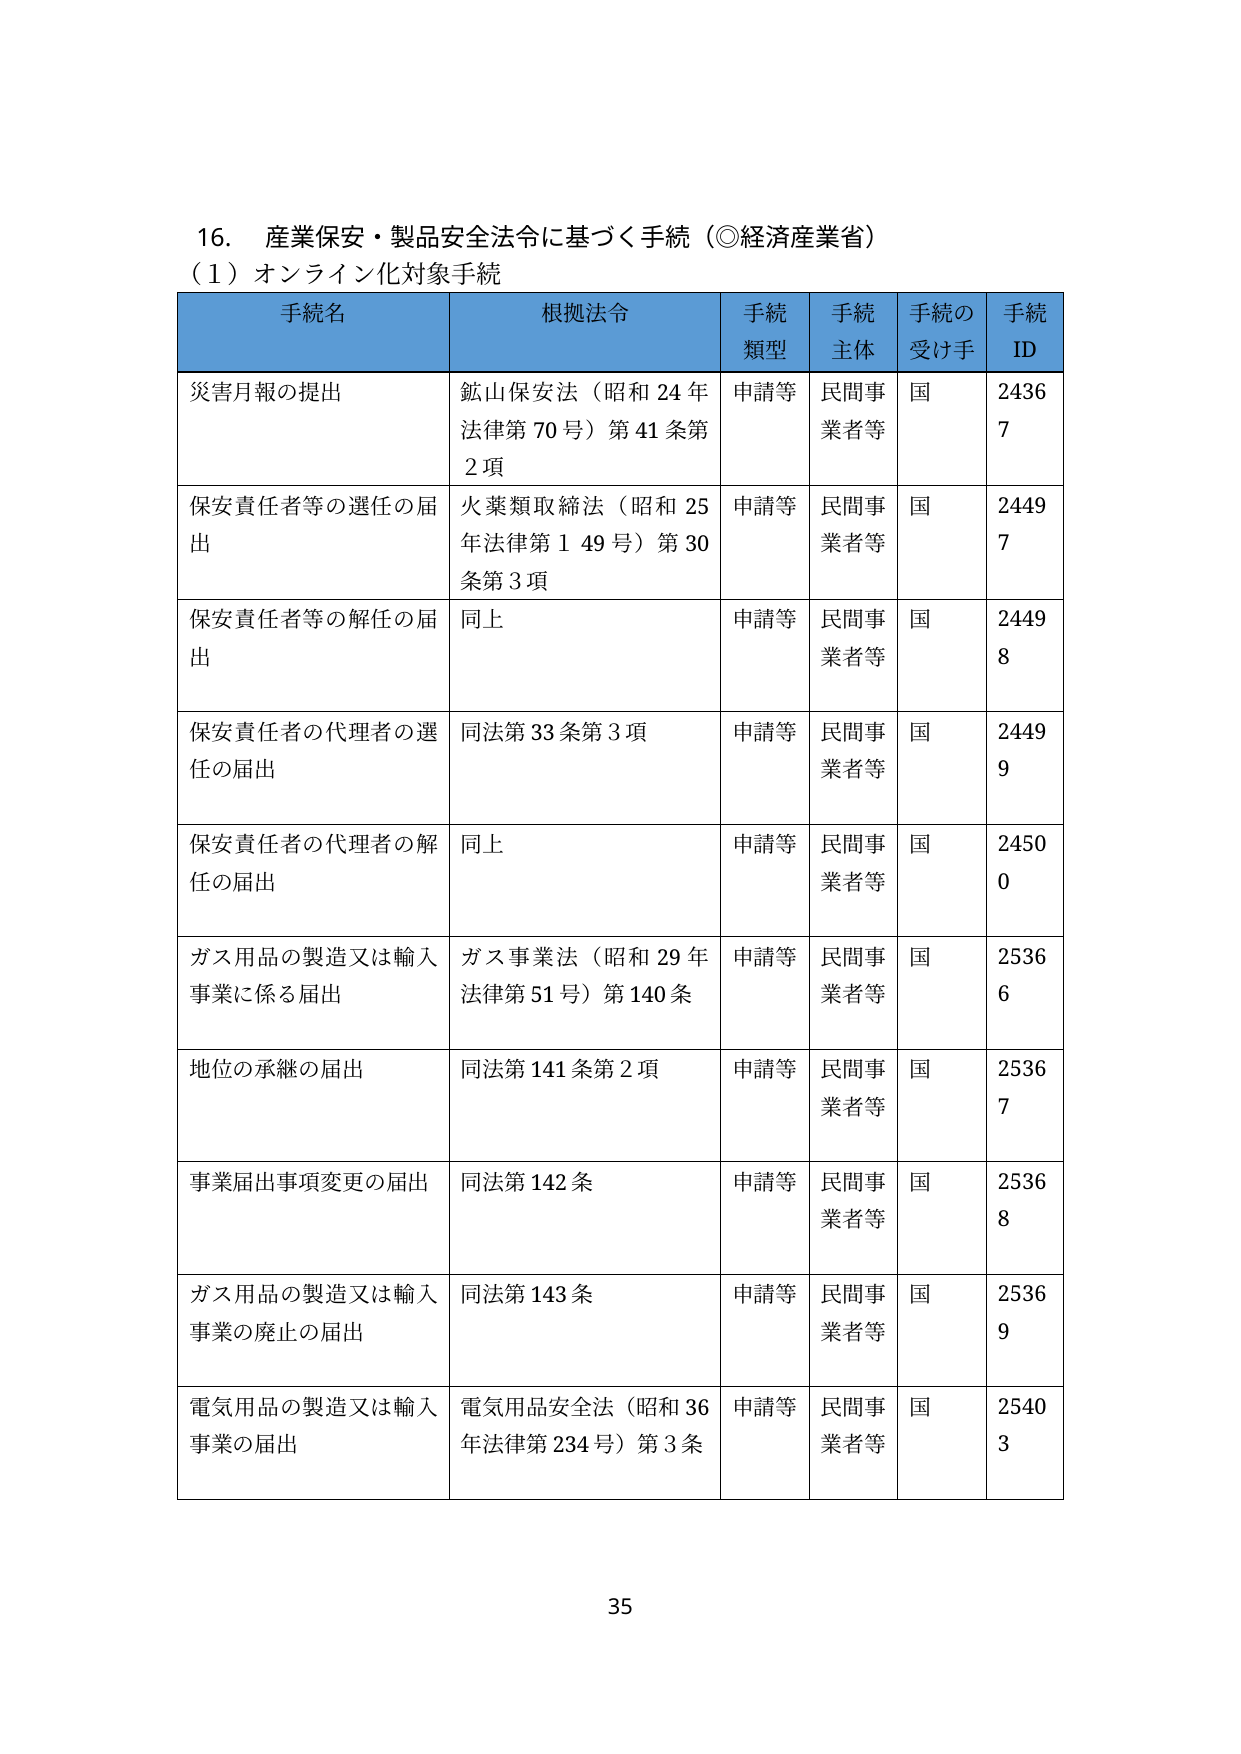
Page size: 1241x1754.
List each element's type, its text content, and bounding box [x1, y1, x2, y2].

table_cell 同上 [450, 600, 720, 711]
table_cell 地位の承継の届出 [178, 1050, 449, 1161]
table_cell 保安責任者の代理者の解任の届出 [178, 825, 449, 936]
table_cell 保安責任者等の解任の届出 [178, 600, 449, 711]
table_cell 国 [898, 486, 986, 598]
table_header 手続 主体 [810, 293, 897, 371]
table_cell 申請等 [721, 825, 809, 936]
table_cell 保安責任者等の選任の届出 [178, 486, 449, 598]
table_cell 同上 [450, 825, 720, 936]
table_cell 国 [898, 600, 986, 711]
table_cell 申請等 [721, 1387, 809, 1498]
table_header 手続 類型 [721, 293, 809, 371]
table_cell 国 [898, 937, 986, 1048]
text （１）オンライン化対象手続 [177, 254, 1063, 292]
table_cell 25403 [987, 1387, 1063, 1498]
table_cell 国 [898, 712, 986, 823]
table_cell 25367 [987, 1050, 1063, 1161]
table_cell 24499 [987, 712, 1063, 823]
table_cell 同法第141条第２項 [450, 1050, 720, 1161]
table_cell 民間事業者等 [810, 937, 897, 1048]
table_cell 同法第142条 [450, 1162, 720, 1273]
table_cell 国 [898, 1050, 986, 1161]
table_cell 火薬類取締法（昭和25年法律第１49号）第30条第３項 [450, 486, 720, 598]
table_cell ガス事業法（昭和29年法律第51号）第140条 [450, 937, 720, 1048]
table_header 手続の受け手 [898, 293, 986, 371]
table_cell 民間事業者等 [810, 486, 897, 598]
table_cell ガス用品の製造又は輸入事業の廃止の届出 [178, 1275, 449, 1386]
table_header 手続ID [987, 293, 1063, 371]
table_cell 25366 [987, 937, 1063, 1048]
table_cell 民間事業者等 [810, 712, 897, 823]
table_cell 国 [898, 1162, 986, 1273]
table_cell 電気用品の製造又は輸入事業の届出 [178, 1387, 449, 1498]
table_cell 国 [898, 825, 986, 936]
table_cell 民間事業者等 [810, 1275, 897, 1386]
table_cell 保安責任者の代理者の選任の届出 [178, 712, 449, 823]
table_cell 国 [898, 1387, 986, 1498]
table_cell 電気用品安全法（昭和36年法律第234号）第３条 [450, 1387, 720, 1498]
table_cell 民間事業者等 [810, 825, 897, 936]
table_cell 民間事業者等 [810, 1050, 897, 1161]
table_cell 鉱山保安法（昭和24年法律第70号）第41条第２項 [450, 373, 720, 485]
table_cell 25369 [987, 1275, 1063, 1386]
table_cell 24498 [987, 600, 1063, 711]
table_cell 民間事業者等 [810, 600, 897, 711]
table_header 手続名 [178, 293, 449, 371]
table_cell 国 [898, 373, 986, 485]
table_cell 民間事業者等 [810, 1162, 897, 1273]
table_cell 申請等 [721, 1275, 809, 1386]
table_cell 申請等 [721, 600, 809, 711]
text 産業保安・製品安全法令に基づく手続（◎経済産業省） [196, 217, 1041, 254]
table_cell 24500 [987, 825, 1063, 936]
table_cell 同法第33条第３項 [450, 712, 720, 823]
table_cell 申請等 [721, 486, 809, 598]
table_cell 申請等 [721, 1162, 809, 1273]
table_cell 24497 [987, 486, 1063, 598]
table_cell 国 [898, 1275, 986, 1386]
table_cell ガス用品の製造又は輸入事業に係る届出 [178, 937, 449, 1048]
table_cell 災害月報の提出 [178, 373, 449, 485]
table_cell 25368 [987, 1162, 1063, 1273]
table_header 根拠法令 [450, 293, 720, 371]
table_cell 24367 [987, 373, 1063, 485]
table_cell 民間事業者等 [810, 373, 897, 485]
table_cell 同法第143条 [450, 1275, 720, 1386]
table_cell 申請等 [721, 712, 809, 823]
table_cell 申請等 [721, 1050, 809, 1161]
table_cell 申請等 [721, 373, 809, 485]
table_cell 申請等 [721, 937, 809, 1048]
table_cell 事業届出事項変更の届出 [178, 1162, 449, 1273]
table_cell 民間事業者等 [810, 1387, 897, 1498]
